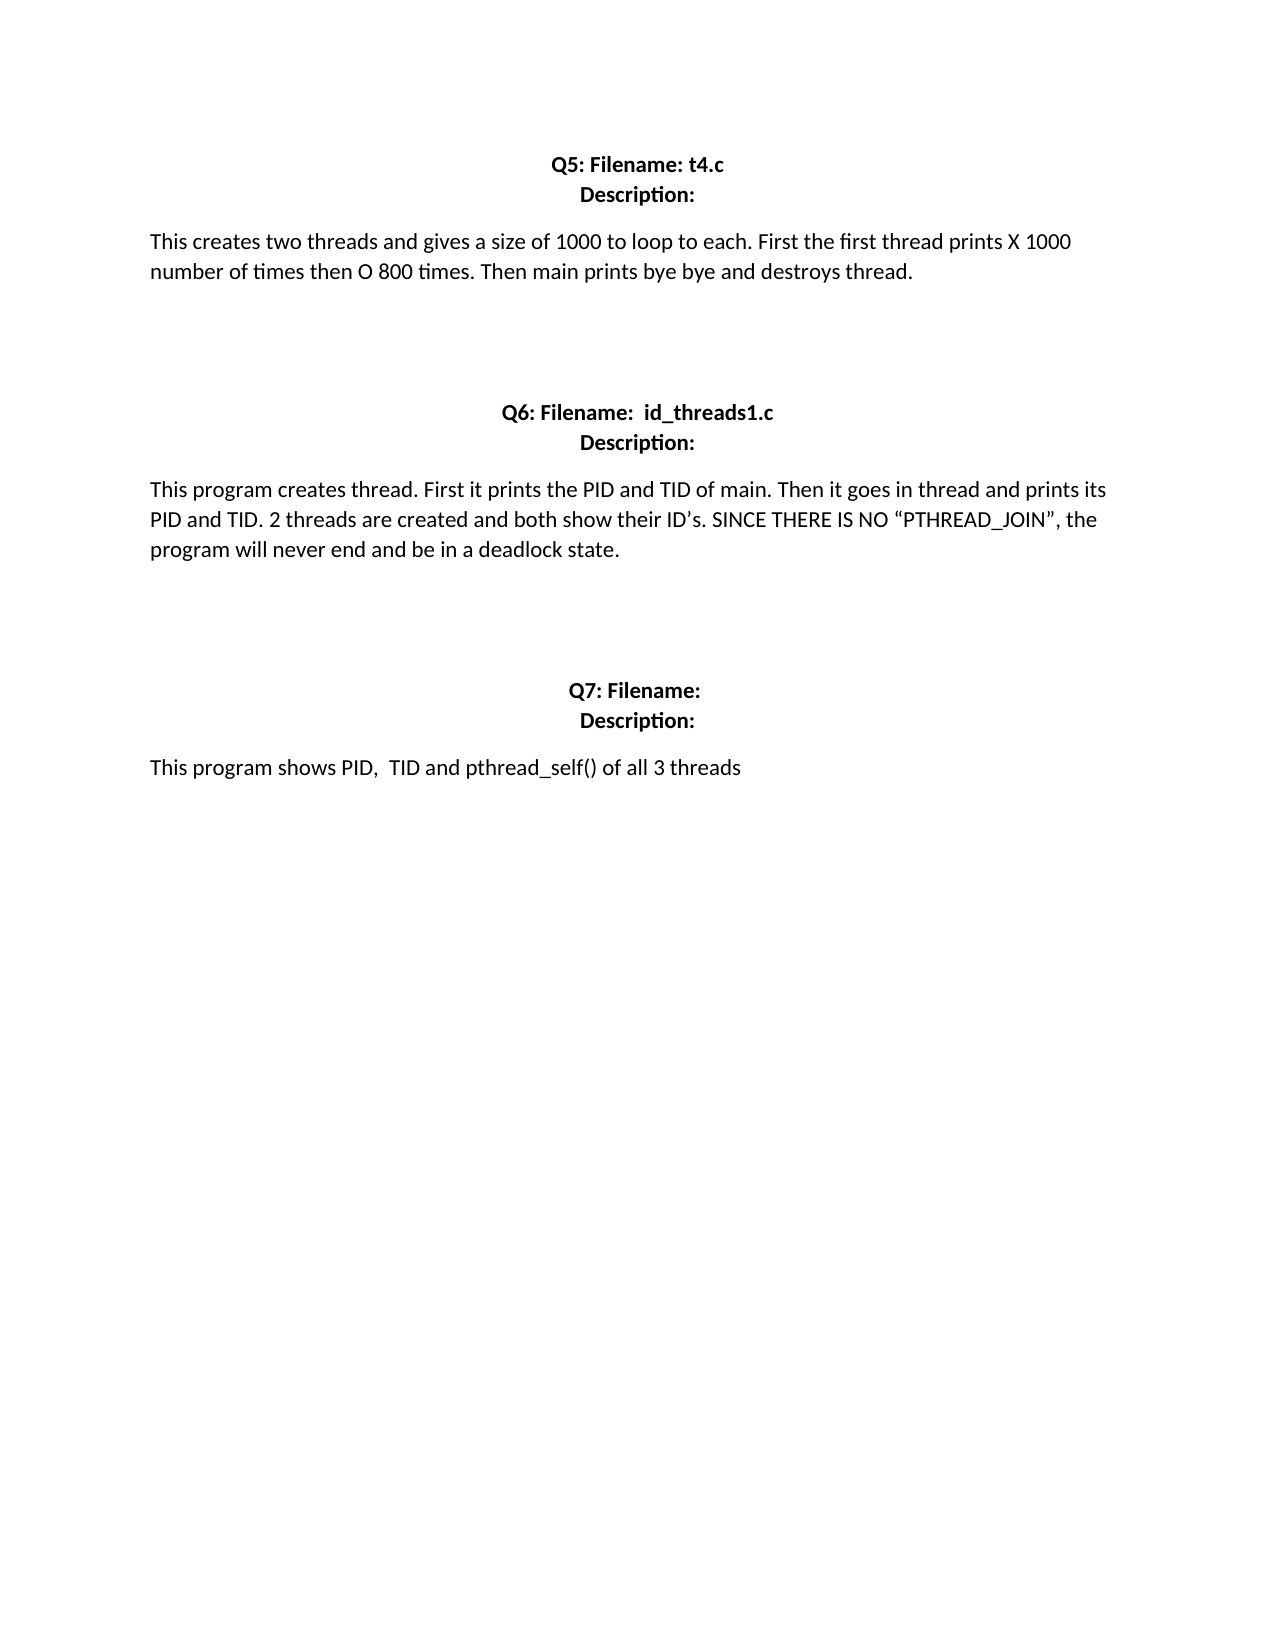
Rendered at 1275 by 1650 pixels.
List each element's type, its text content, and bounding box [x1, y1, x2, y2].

text This program creates thread. First it prints the PID and TID of main. Then it goes in thread and prints its PID and TID. 2 threads are created and both show their ID’s. SINCE THERE IS NO “PTHREAD_JOIN”, the program will never end and be in a deadlock state. [150, 475, 1125, 563]
text This program shows PID, TID and pthread_self() of all 3 threads [150, 753, 1125, 781]
text Q7: Filename: Description: [150, 676, 1125, 734]
text Q5: Filename: t4.c Description: [150, 150, 1125, 208]
text This creates two threads and gives a size of 1000 to loop to each. First the first thread prints X 1000 number of times then O 800 times. Then main prints bye bye and destroys thread. [150, 227, 1125, 285]
text Q6: Filename: id_threads1.c Description: [150, 398, 1125, 456]
